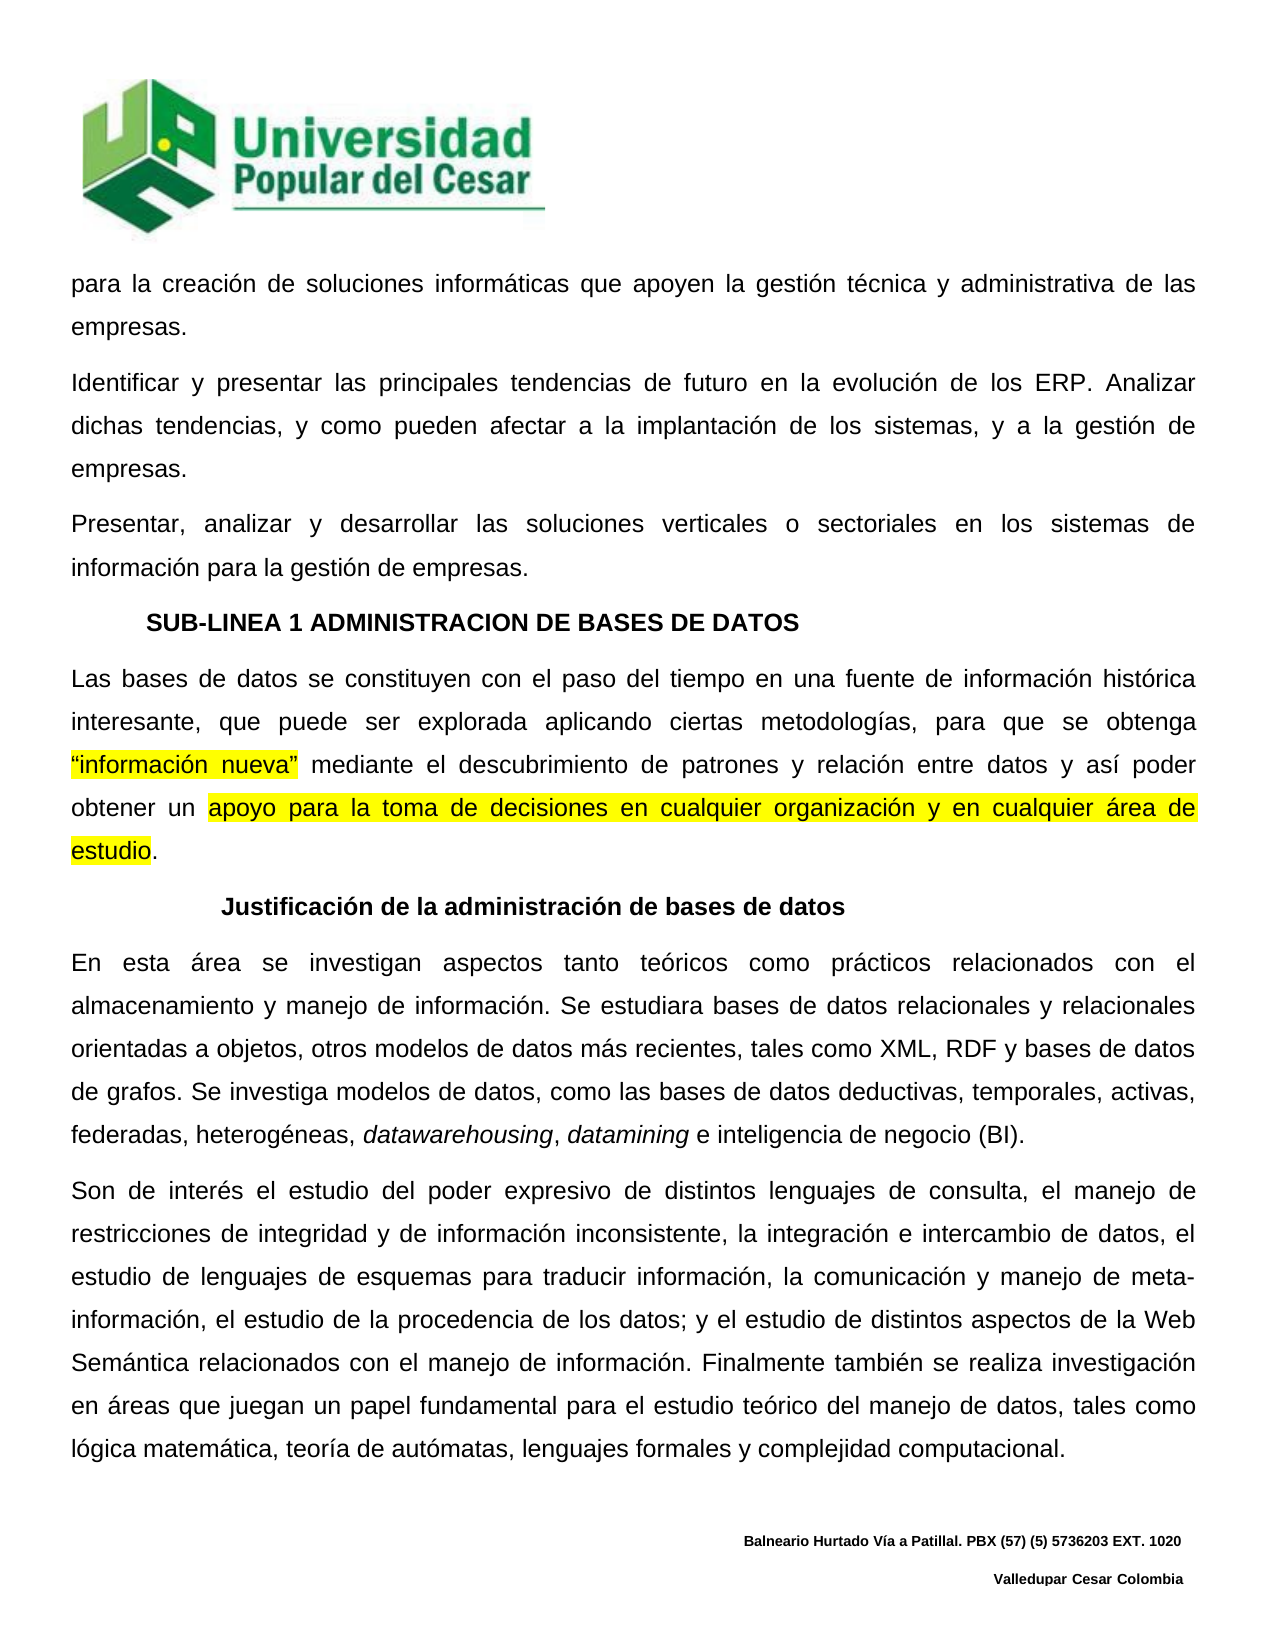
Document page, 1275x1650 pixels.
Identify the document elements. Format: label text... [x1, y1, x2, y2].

text Las bases de datos se constituyen con el paso del tiempo en una fuente de información histórica interesante, que puede ser explorada aplicando ciertas metodologías, para que se obtenga “información nueva” mediante el descubrimiento de patrones y relación entre datos y así poder obtener un apoyo para la toma de decisiones en cualquier organización y en cualquier área de estudio. [71, 664, 1198, 865]
subtitle SUB-LINEA 1 ADMINISTRACION DE BASES DE DATOS [146, 608, 1198, 637]
subtitle Justificación de la administración de bases de datos [221, 892, 1198, 921]
picture [82, 79, 546, 244]
text Identificar y presentar las principales tendencias de futuro en la evolución de los ERP. Analizar dichas tendencias, y como pueden afectar a la implantación de los sistemas, y a la gestión de empresas. [71, 367, 1198, 482]
text En esta área se investigan aspectos tanto teóricos como prácticos relacionados con el almacenamiento y manejo de información. Se estudiara bases de datos relacionales y relacionales orientadas a objetos, otros modelos de datos más recientes, tales como XML, RDF y bases de datos de grafos. Se investiga modelos de datos, como las bases de datos deductivas, temporales, activas, federadas, heterogéneas, datawarehousing, datamining e inteligencia de negocio (BI). [71, 947, 1198, 1149]
text Presentar, analizar y desarrollar las soluciones verticales o sectoriales en los sistemas de información para la gestión de empresas. [71, 509, 1198, 581]
text Son de interés el estudio del poder expresivo de distintos lenguajes de consulta, el manejo de restricciones de integridad y de información inconsistente, la integración e intercambio de datos, el estudio de lenguajes de esquemas para traducir información, la comunicación y manejo de meta-información, el estudio de la procedencia de los datos; y el estudio de distintos aspectos de la Web Semántica relacionados con el manejo de información. Finalmente también se realiza investigación en áreas que juegan un papel fundamental para el estudio teórico del manejo de datos, tales como lógica matemática, teoría de autómatas, lenguajes formales y complejidad computacional. [71, 1176, 1198, 1463]
